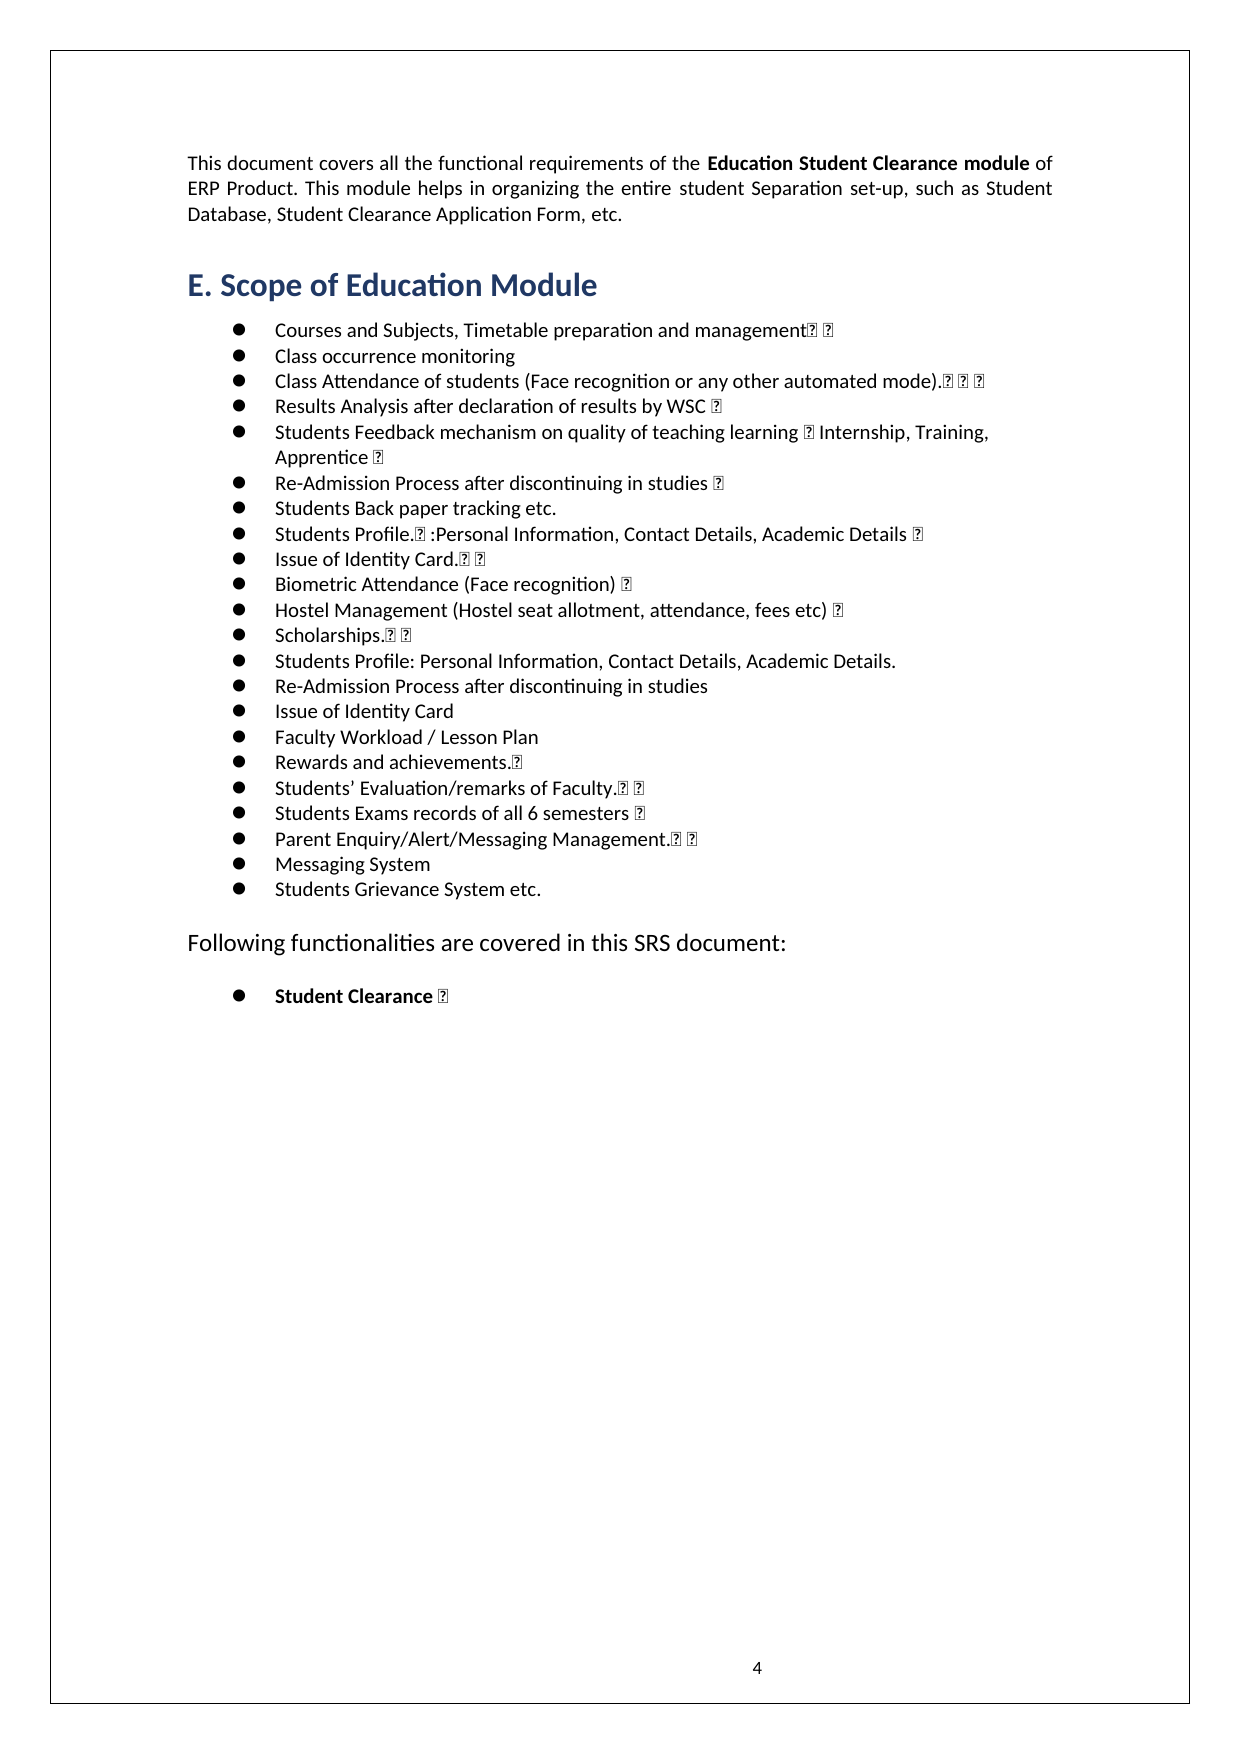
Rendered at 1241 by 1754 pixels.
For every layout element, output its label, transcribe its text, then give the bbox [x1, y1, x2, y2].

list Student Clearance  [231, 983, 1053, 1009]
list Results Analysis after declaration of results by WSC  [231, 394, 1053, 419]
list Re-Admission Process after discontinuing in studies [231, 673, 1053, 699]
subtitle Scope of Education Module [187, 264, 1053, 305]
list Re-Admission Process after discontinuing in studies  [231, 470, 1053, 495]
list Students Profile. :Personal Information, Contact Details, Academic Details  [231, 521, 1053, 546]
list Issue of Identity Card.  [231, 546, 1053, 572]
list Following functionalities are covered in this SRS document: [187, 927, 1053, 958]
list Class Attendance of students (Face recognition or any other automated mode).   [231, 368, 1053, 394]
list Scholarships.  [231, 622, 1053, 648]
list Students Exams records of all 6 semesters  [231, 800, 1053, 826]
list Students’ Evaluation/remarks of Faculty.  [231, 775, 1053, 800]
list Students Grievance System etc. [231, 877, 1053, 902]
list Students Feedback mechanism on quality of teaching learning  Internship, Training, Apprentice  [231, 419, 1053, 470]
list Issue of Identity Card [231, 699, 1053, 724]
list Faculty Workload / Lesson Plan [231, 724, 1053, 749]
list Hostel Management (Hostel seat allotment, attendance, fees etc)  [231, 597, 1053, 622]
list Students Back paper tracking etc. [231, 495, 1053, 521]
list This document covers all the functional requirements of the Education Student Clearance module of ERP Product. This module helps in organizing the entire student Separation set-up, such as Student Database, Student Clearance Application Form, etc. [187, 150, 1053, 226]
list Class occurrence monitoring [231, 343, 1053, 368]
list Students Profile: Personal Information, Contact Details, Academic Details. [231, 648, 1053, 673]
list Parent Enquiry/Alert/Messaging Management.  [231, 826, 1053, 851]
list Biometric Attendance (Face recognition)  [231, 572, 1053, 597]
list Rewards and achievements. [231, 749, 1053, 775]
list Courses and Subjects, Timetable preparation and management  [231, 317, 1053, 343]
list Messaging System [231, 851, 1053, 877]
